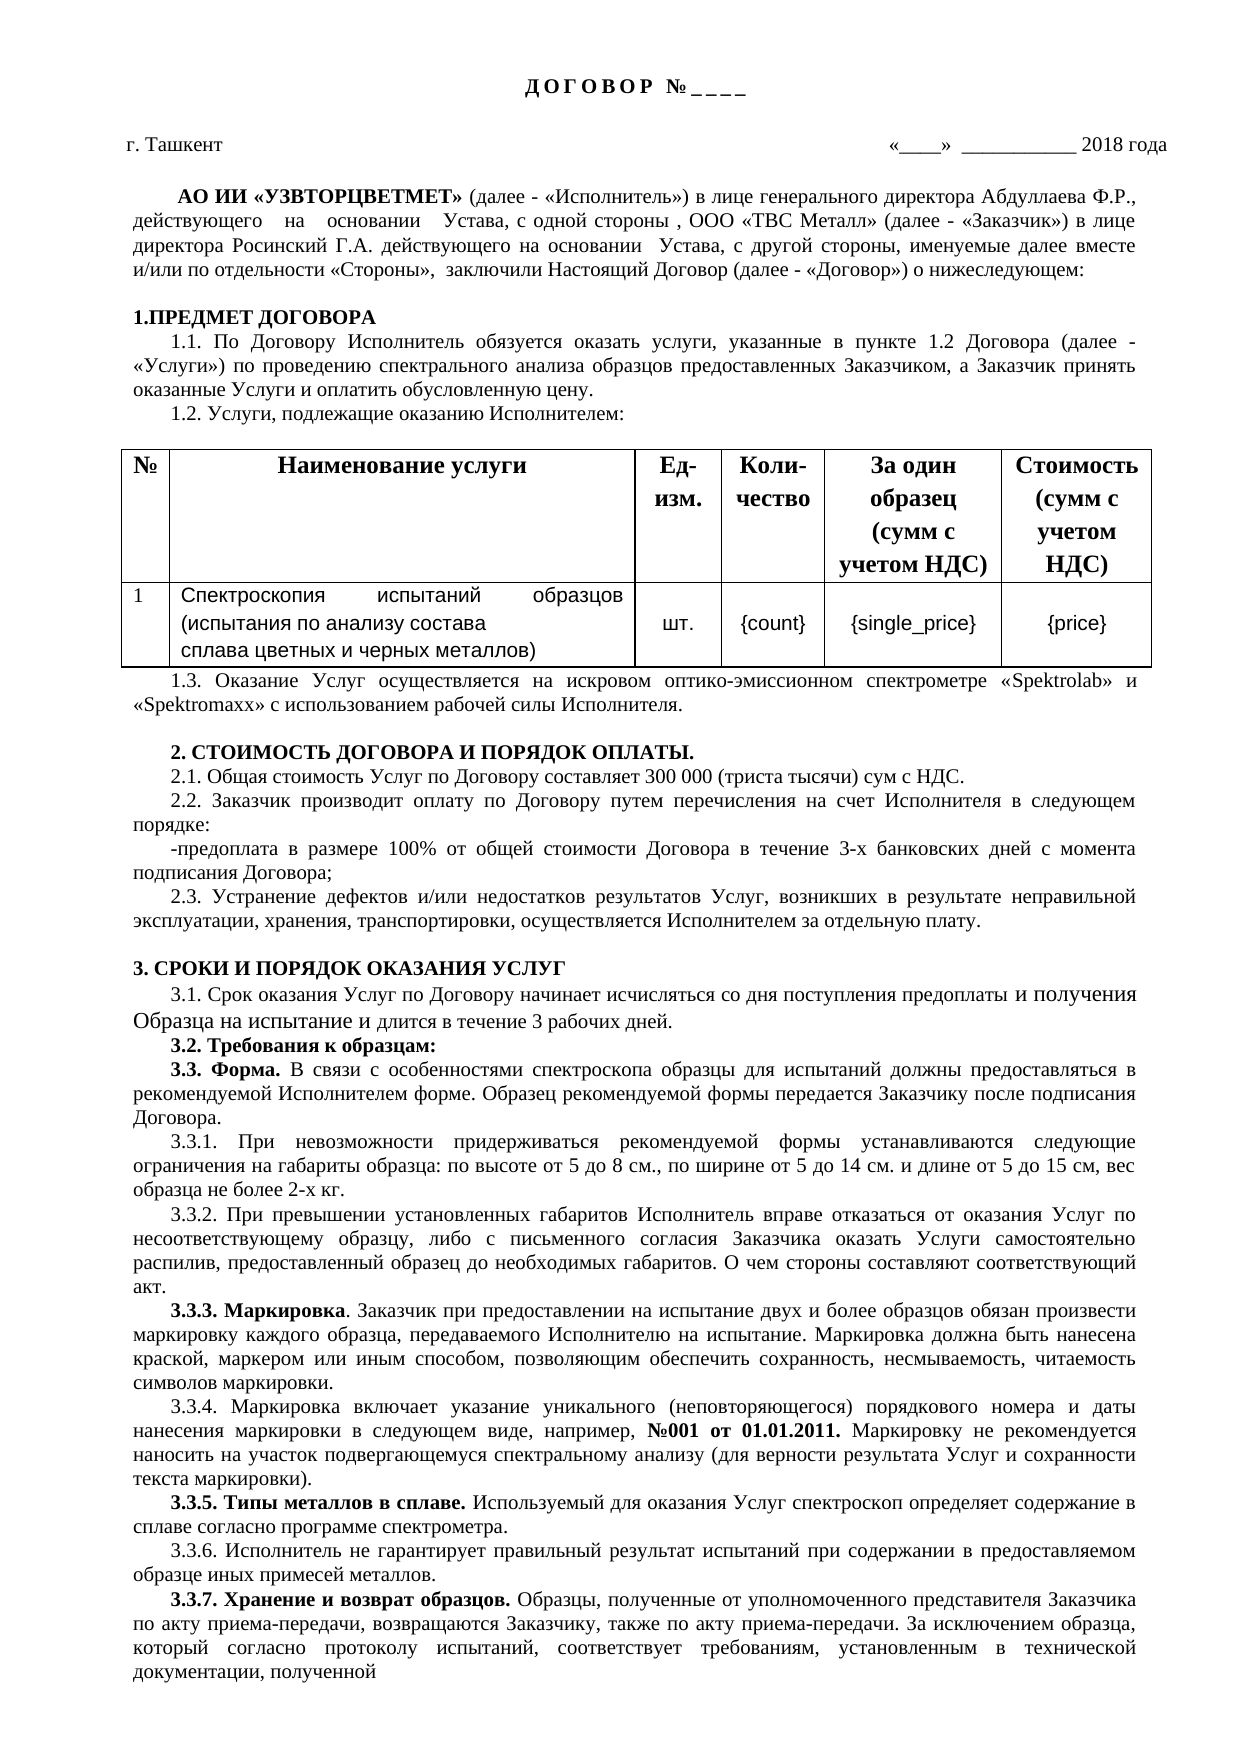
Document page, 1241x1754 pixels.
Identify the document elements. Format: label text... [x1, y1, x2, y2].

table_cell {single_price} [825, 583, 1001, 666]
table_cell Спектроскопия испытаний образцов (испытания по анализу состава сплава цветных и черных металлов) [170, 583, 634, 666]
text 2. СТОИМОСТЬ ДОГОВОРА И ПОРЯДОК ОПЛАТЫ. [133, 740, 1137, 764]
table_cell 1 [122, 583, 169, 666]
table_header Ед-изм. [636, 450, 721, 582]
table_header Наименование услуги [170, 450, 634, 582]
text 2.2. Заказчик производит оплату по Договору путем перечисления на счет Исполнителя в следующем порядке: [133, 788, 1137, 836]
text 3.3.2. При превышении установленных габаритов Исполнитель вправе отказаться от оказания Услуг по несоответствующему образцу, либо с письменного согласия Заказчика оказать Услуги самостоятельно распилив, предоставленный образец до необходимых габаритов. О чем стороны составляют соответствующий акт. [133, 1201, 1137, 1298]
text 3.2. Требования к образцам: [133, 1033, 1137, 1057]
text 3.3.7. Хранение и возврат образцов. Образцы, полученные от уполномоченного представителя Заказчика по акту приема-передачи, возвращаются Заказчику, также по акту приема-передачи. За исключением образца, который согласно протоколу испытаний, соответствует требованиям, установленным в технической документации, полученной [133, 1586, 1137, 1683]
text 3.3. Форма. В связи с особенностями спектроскопа образцы для испытаний должны предоставляться в рекомендуемой Исполнителем форме. Образец рекомендуемой формы передается Заказчику после подписания Договора. [133, 1057, 1137, 1129]
text 1.2. Услуги, подлежащие оказанию Исполнителем: [133, 401, 1137, 425]
text 3.3.4. Маркировка включает указание уникального (неповторяющегося) порядкового номера и даты нанесения маркировки в следующем виде, например, №001 от 01.01.2011. Маркировку не рекомендуется наносить на участок подвергающемуся спектральному анализу (для верности результата Услуг и сохранности текста маркировки). [133, 1394, 1137, 1490]
text 3. СРОКИ И ПОРЯДОК ОКАЗАНИЯ УСЛУГ [133, 956, 1137, 980]
table_header За один образец (сумм с учетом НДС) [825, 450, 1001, 582]
table_header г. Ташкент [67, 132, 546, 160]
table_header № [122, 450, 169, 582]
text АО ИИ «УЗВТОРЦВЕТМЕТ» (далее - «Исполнитель») в лице генерального директора Абдуллаева Ф.Р., действующего на основании Устава, с одной стороны , ООО «ТВС Металл» (далее - «Заказчик») в лице директора Росинский Г.А. действующего на основании Устава, с другой стороны, именуемые далее вместе и/или по отдельности «Стороны», заключили Настоящий Договор (далее - «Договор») о нижеследующем: [133, 184, 1137, 281]
table_cell {price} [1002, 583, 1151, 666]
text ДОГОВОР №____ [133, 74, 1137, 98]
text 3.3.3. Маркировка. Заказчик при предоставлении на испытание двух и более образцов обязан произвести маркировку каждого образца, передаваемого Исполнителю на испытание. Маркировка должна быть нанесена краской, маркером или иным способом, позволяющим обеспечить сохранность, несмываемость, читаемость символов маркировки. [133, 1298, 1137, 1394]
text 2.1. Общая стоимость Услуг по Договору составляет 300 000 (триста тысячи) сум с НДС. [133, 764, 1137, 788]
table_cell шт. [636, 583, 721, 666]
text -предоплата в размере 100% от общей стоимости Договора в течение 3-х банковских дней с момента подписания Договора; [133, 836, 1137, 884]
text 1.ПРЕДМЕТ ДОГОВОРА [133, 305, 1137, 329]
table_header «____» ___________ 2018 года [546, 132, 1174, 160]
text 2.3. Устранение дефектов и/или недостатков результатов Услуг, возникших в результате неправильной эксплуатации, хранения, транспортировки, осуществляется Исполнителем за отдельную плату. [133, 884, 1137, 932]
text 1.1. По Договору Исполнитель обязуется оказать услуги, указанные в пункте 1.2 Договора (далее - «Услуги») по проведению спектрального анализа образцов предоставленных Заказчиком, а Заказчик принять оказанные Услуги и оплатить обусловленную цену. [133, 329, 1137, 401]
text 3.3.5. Типы металлов в сплаве. Используемый для оказания Услуг спектроскоп определяет содержание в сплаве согласно программе спектрометра. [133, 1490, 1137, 1538]
table_header Коли- чество [722, 450, 824, 582]
text 3.1. Срок оказания Услуг по Договору начинает исчисляться со дня поступления предоплаты и получения Образца на испытание и длится в течение 3 рабочих дней. [133, 980, 1137, 1033]
text 3.3.1. При невозможности придерживаться рекомендуемой формы устанавливаются следующие ограничения на габариты образца: по высоте от 5 до ., по ширине от 5 до . и длине от 5 до , вес образца не более 2-х кг. [133, 1129, 1137, 1201]
text 3.3.6. Исполнитель не гарантирует правильный результат испытаний при содержании в предоставляемом образце иных примесей металлов. [133, 1538, 1137, 1586]
text 1.3. Оказание Услуг осуществляется на искровом оптико-эмиссионном спектрометре «Spektrolab» и «Spektromaxx» с использованием рабочей силы Исполнителя. [133, 668, 1137, 716]
table_header Стоимость (сумм с учетом НДС) [1002, 450, 1151, 582]
table_cell {count} [722, 583, 824, 666]
